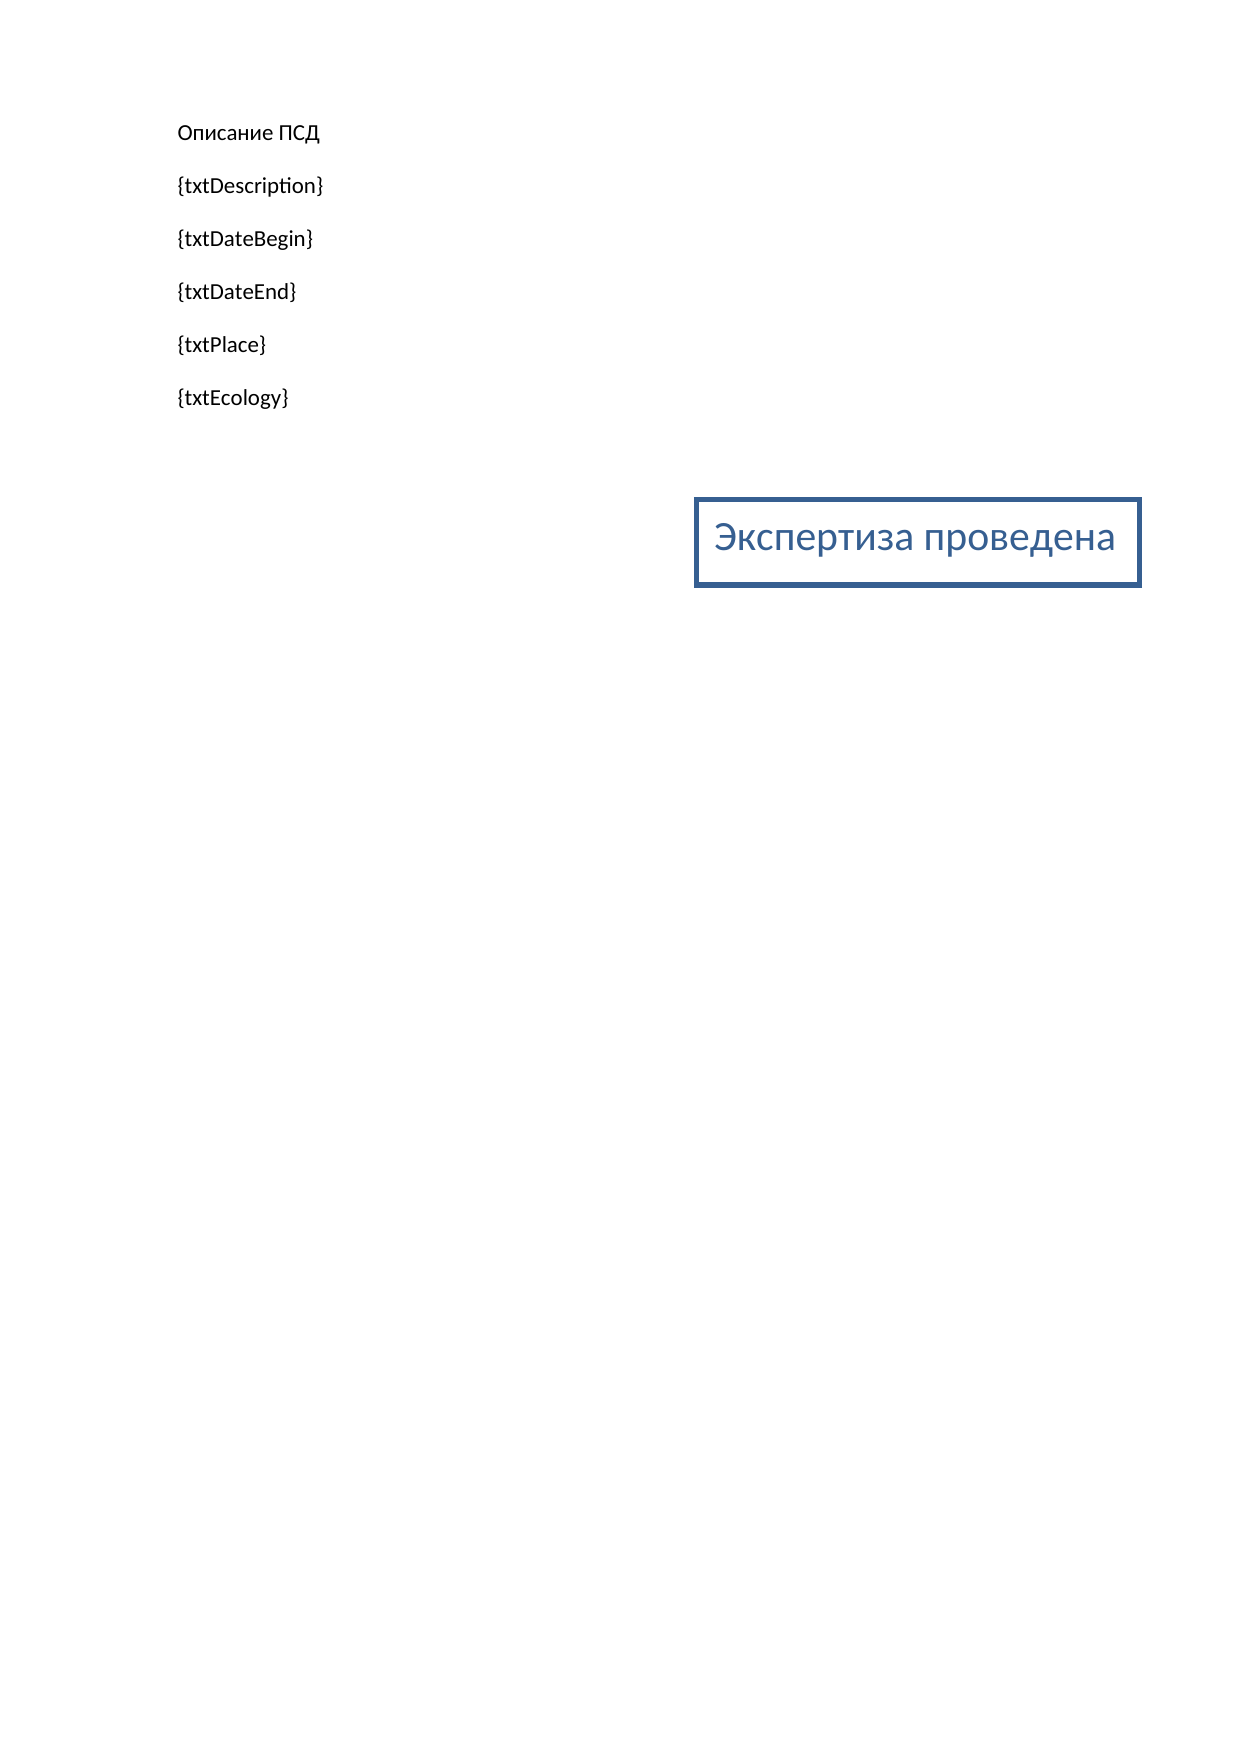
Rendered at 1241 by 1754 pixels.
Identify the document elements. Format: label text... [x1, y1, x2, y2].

text Описание ПСД [177, 118, 1152, 146]
text {txtDateEnd} [177, 277, 1152, 305]
text {txtDescription} [177, 171, 1152, 199]
text {txtDateBegin} [177, 224, 1152, 252]
text {txtEcology} [177, 383, 1152, 411]
text {txtPlace} [177, 330, 1152, 358]
